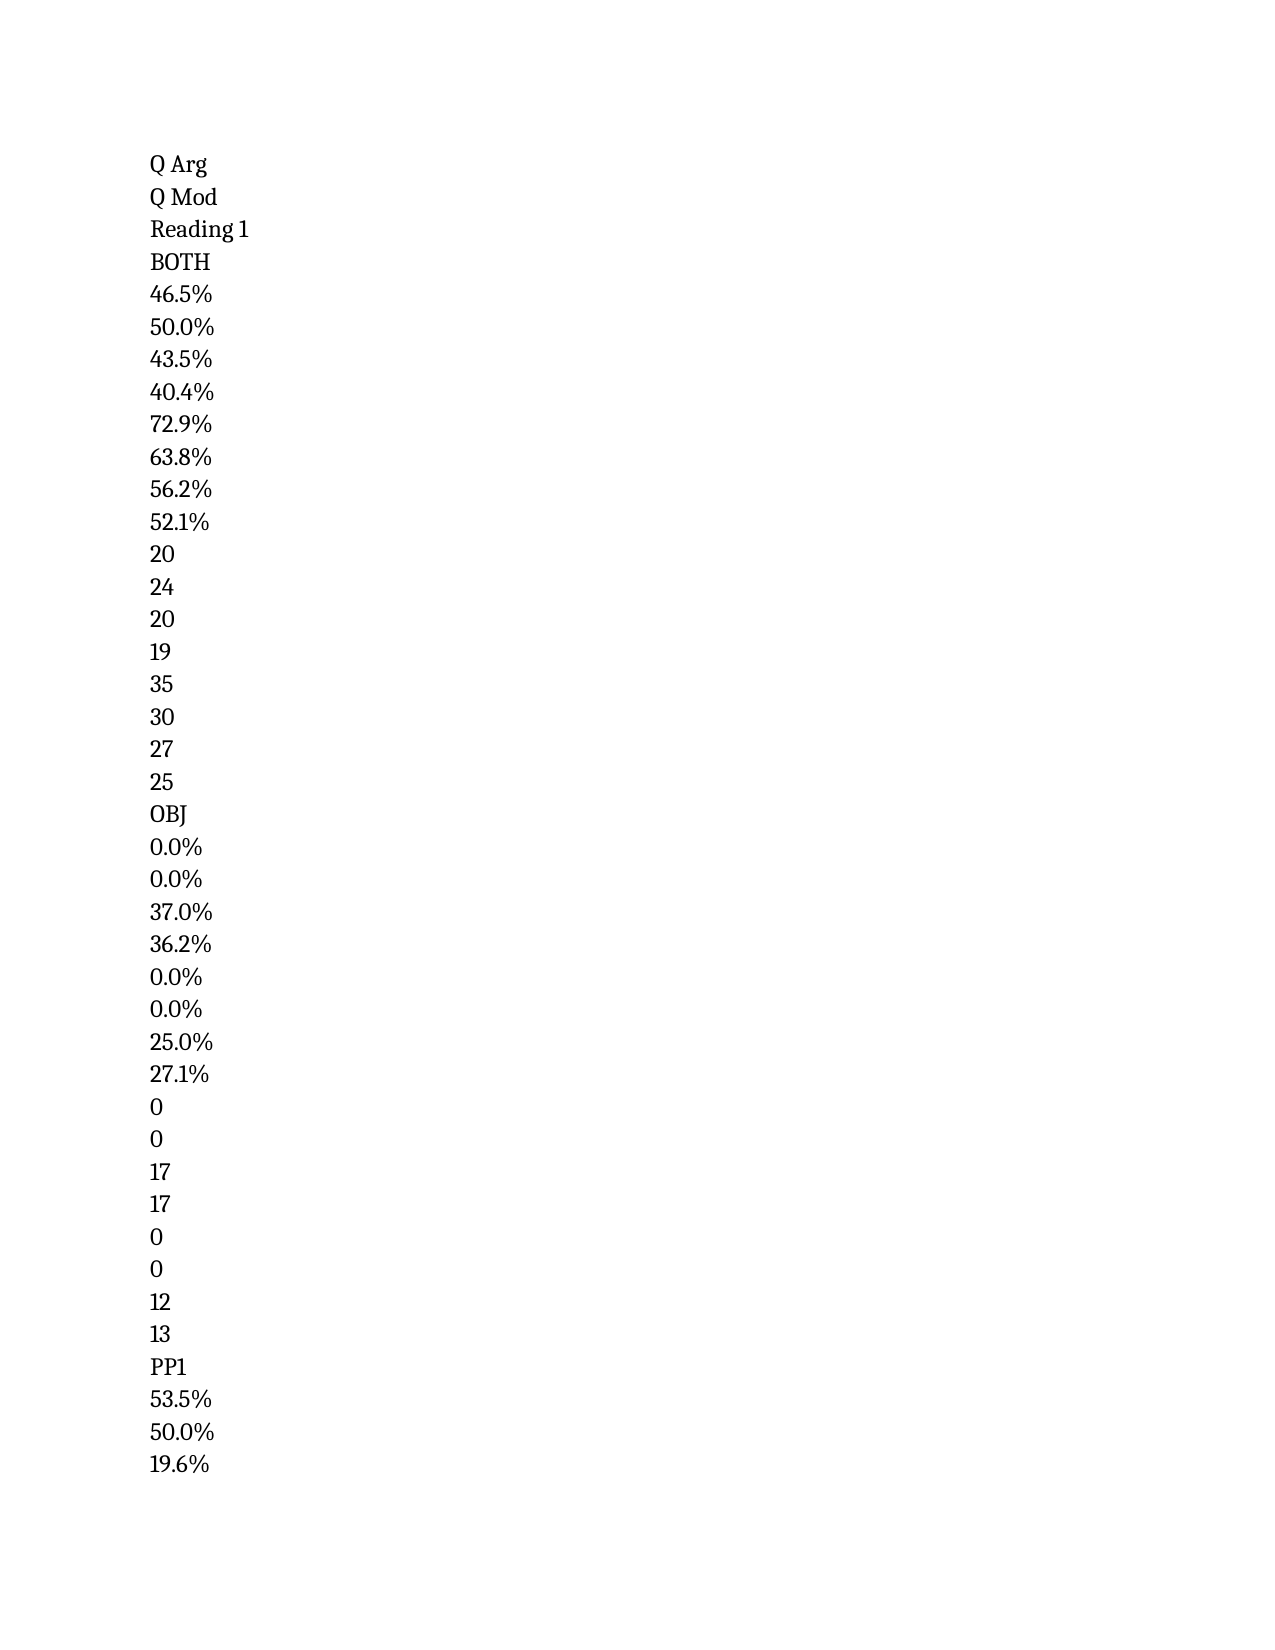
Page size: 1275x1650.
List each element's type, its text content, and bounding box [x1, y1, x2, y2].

text 20 [150, 540, 1125, 569]
text 0.0% [150, 832, 1125, 861]
text 0 [150, 1092, 1125, 1121]
text 43.5% [150, 345, 1125, 374]
text 27 [150, 735, 1125, 764]
text 53.5% [150, 1385, 1125, 1414]
text 19 [150, 637, 1125, 666]
text Reading 1 [150, 215, 1125, 244]
text 50.0% [150, 1417, 1125, 1446]
text OBJ [150, 800, 1125, 829]
text 35 [150, 670, 1125, 699]
text 20 [150, 605, 1125, 634]
text 0 [150, 1255, 1125, 1284]
text Q Mod [150, 182, 1125, 211]
text 72.9% [150, 410, 1125, 439]
text 25 [150, 767, 1125, 796]
text 25.0% [150, 1027, 1125, 1056]
text 37.0% [150, 897, 1125, 926]
text 40.4% [150, 377, 1125, 406]
text 27.1% [150, 1060, 1125, 1089]
text 56.2% [150, 475, 1125, 504]
text 0.0% [150, 865, 1125, 894]
text PP1 [150, 1352, 1125, 1381]
text 17 [150, 1157, 1125, 1186]
text 12 [150, 1287, 1125, 1316]
text 19.6% [150, 1450, 1125, 1479]
text Q Arg [150, 150, 1125, 179]
text 63.8% [150, 442, 1125, 471]
text 52.1% [150, 507, 1125, 536]
text 13 [150, 1320, 1125, 1349]
text BOTH [150, 247, 1125, 276]
text 0 [150, 1222, 1125, 1251]
text 30 [150, 702, 1125, 731]
text 36.2% [150, 930, 1125, 959]
text 0.0% [150, 962, 1125, 991]
text 50.0% [150, 312, 1125, 341]
text 24 [150, 572, 1125, 601]
text 0.0% [150, 995, 1125, 1024]
text 17 [150, 1190, 1125, 1219]
text 46.5% [150, 280, 1125, 309]
text 0 [150, 1125, 1125, 1154]
